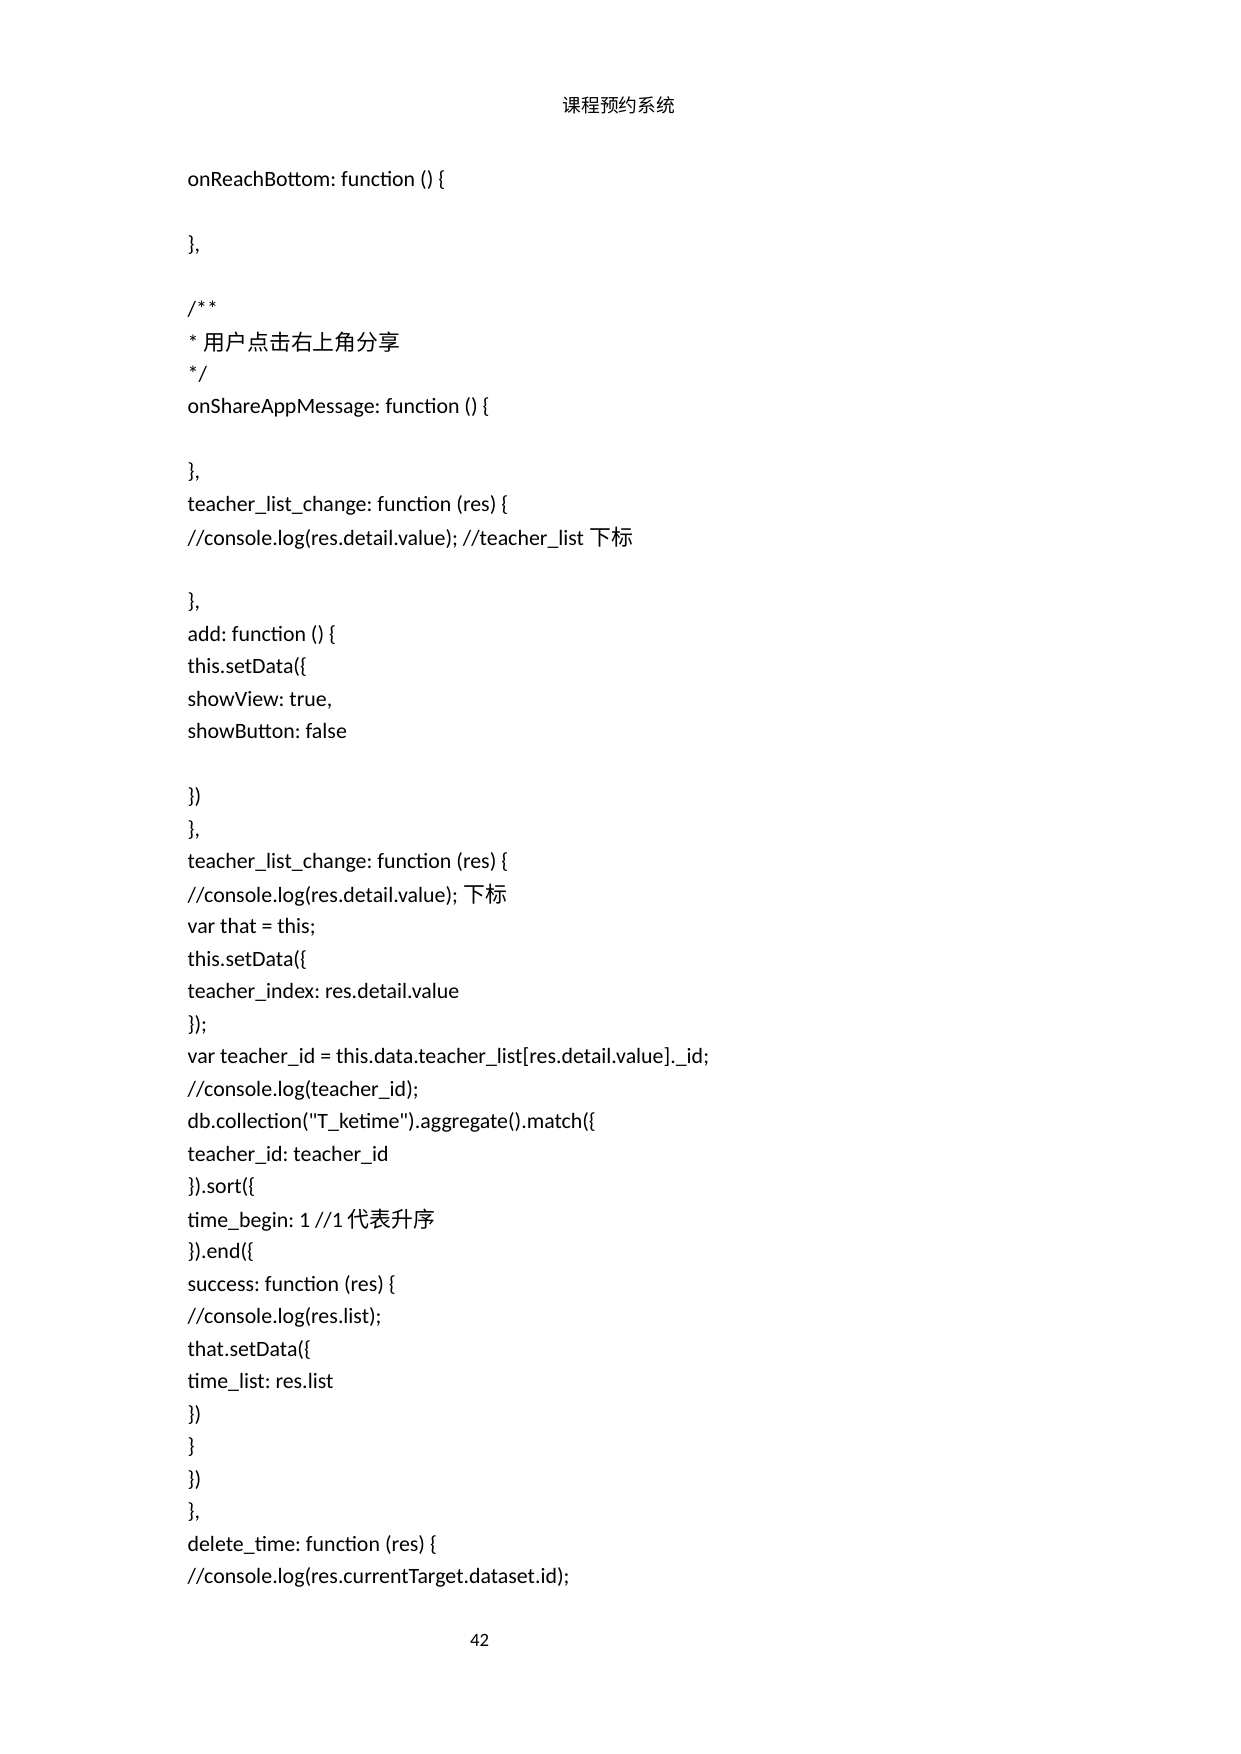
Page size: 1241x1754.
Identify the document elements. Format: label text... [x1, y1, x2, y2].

text time_begin: 1 //1代表升序 [187, 1202, 1053, 1234]
text }) [187, 779, 1053, 812]
text teacher_list_change: function (res) { [187, 844, 1053, 877]
text onShareAppMessage: function () { [187, 389, 1053, 422]
text }, [187, 812, 1053, 844]
text }).end({ [187, 1234, 1053, 1267]
text this.setData({ [187, 649, 1053, 682]
text teacher_index: res.detail.value [187, 974, 1053, 1007]
text //console.log(res.currentTarget.dataset.id); [187, 1559, 1053, 1592]
text var that = this; [187, 909, 1053, 942]
text that.setData({ [187, 1332, 1053, 1364]
text //console.log(res.detail.value); 下标 [187, 877, 1053, 909]
text var teacher_id = this.data.teacher_list[res.detail.value]._id; [187, 1039, 1053, 1072]
text }, [187, 227, 1053, 259]
text this.setData({ [187, 942, 1053, 974]
text showView: true, [187, 682, 1053, 714]
text }) [187, 1462, 1053, 1494]
text teacher_id: teacher_id [187, 1137, 1053, 1169]
text }); [187, 1007, 1053, 1039]
text teacher_list_change: function (res) { [187, 487, 1053, 519]
text db.collection("T_ketime").aggregate().match({ [187, 1104, 1053, 1137]
text //console.log(res.detail.value); //teacher_list 下标 [187, 519, 1053, 552]
text * 用户点击右上角分享 [187, 324, 1053, 357]
text }).sort({ [187, 1169, 1053, 1202]
text delete_time: function (res) { [187, 1527, 1053, 1559]
text } [187, 1429, 1053, 1462]
text }) [187, 1397, 1053, 1429]
text time_list: res.list [187, 1364, 1053, 1397]
text //console.log(teacher_id); [187, 1072, 1053, 1104]
text /** [187, 292, 1053, 324]
text add: function () { [187, 617, 1053, 649]
text //console.log(res.list); [187, 1299, 1053, 1332]
text }, [187, 1494, 1053, 1527]
text success: function (res) { [187, 1267, 1053, 1299]
text }, [187, 584, 1053, 617]
text showButton: false [187, 714, 1053, 747]
text */ [187, 357, 1053, 389]
text }, [187, 454, 1053, 487]
text onReachBottom: function () { [187, 162, 1053, 194]
